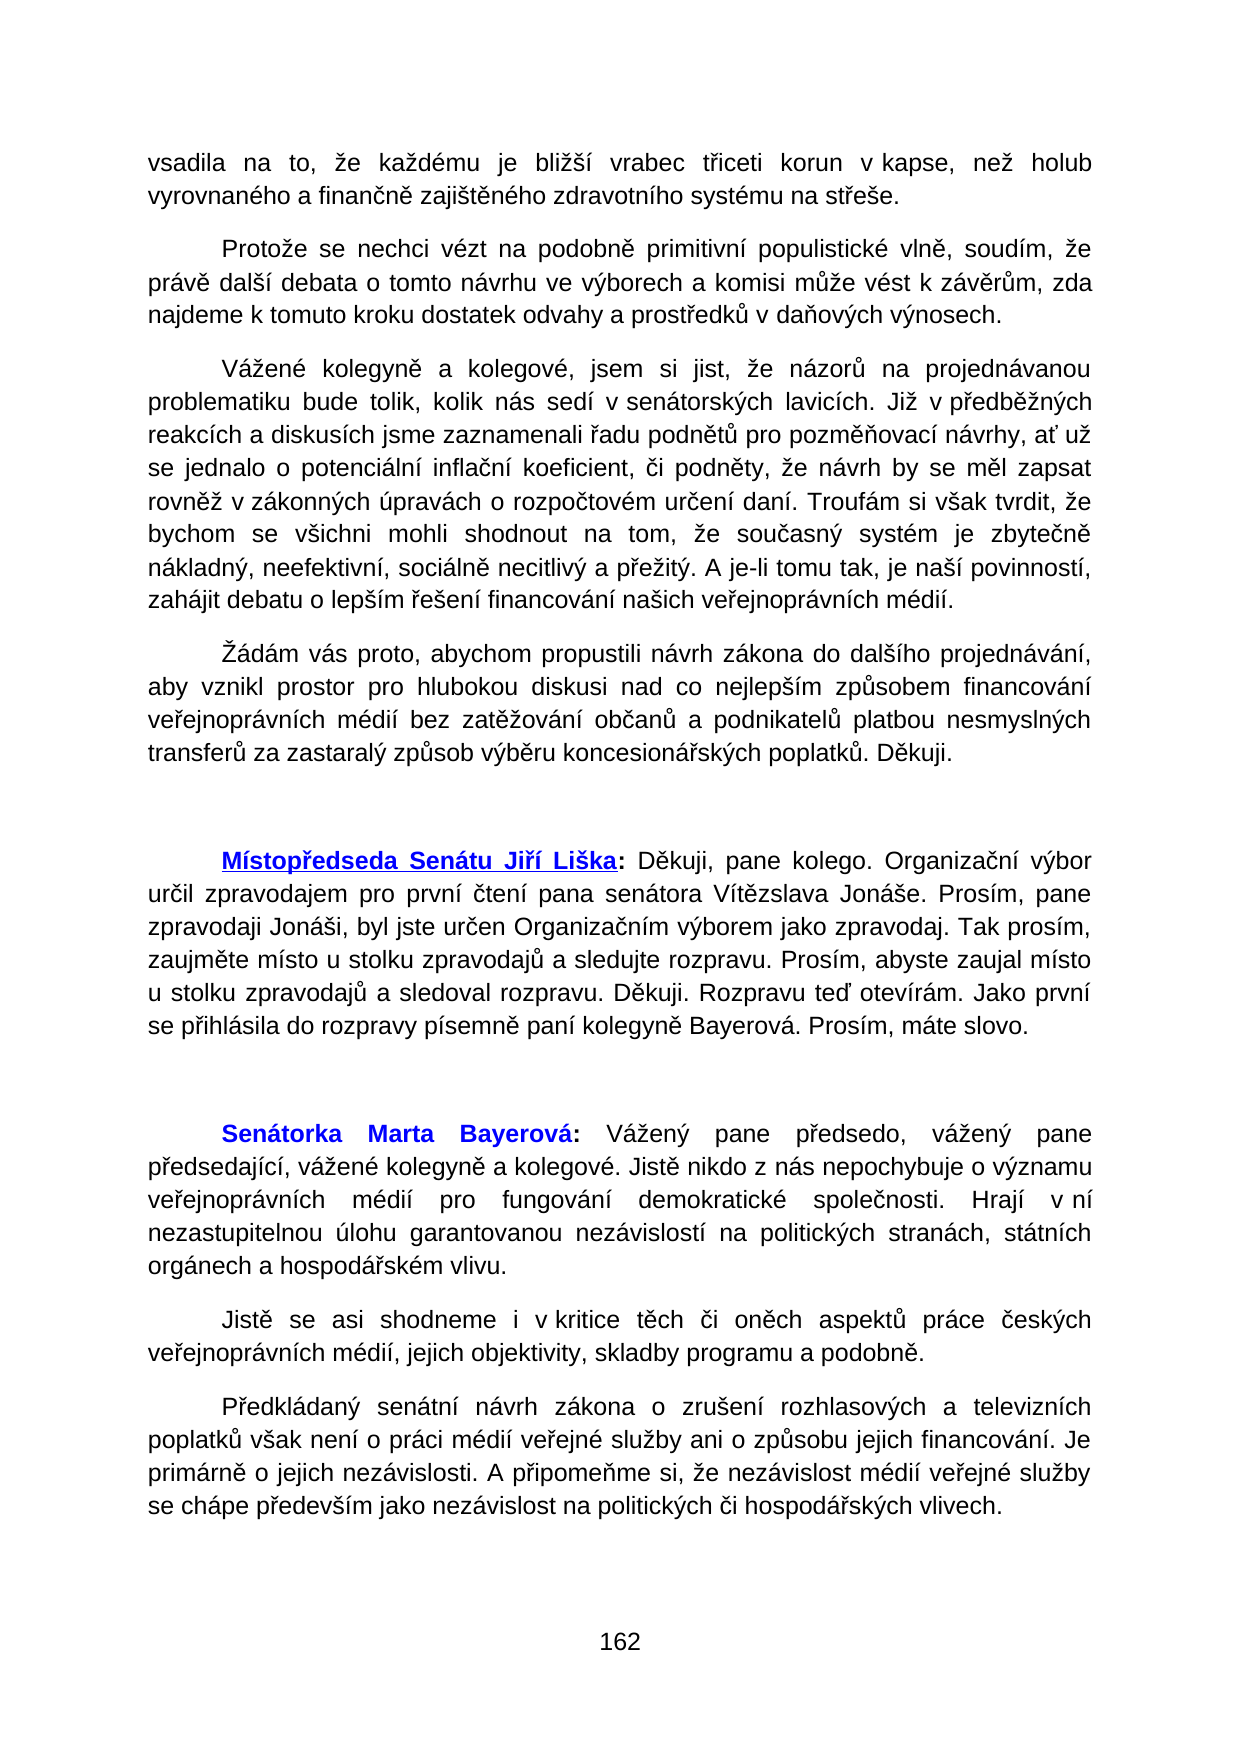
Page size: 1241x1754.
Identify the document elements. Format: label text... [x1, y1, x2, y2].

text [148, 148, 1093, 209]
text Protože se nechci vézt na podobně primitivní populistické vlně, soudím, že právě další debata o tomto návrhu ve výborech a komisi může vést k závěrům, zda najdeme k tomuto kroku dostatek odvahy a prostředků v daňových výnosech. [148, 234, 1093, 329]
text Předkládaný senátní návrh zákona o zrušení rozhlasových a televizních poplatků však není o práci médií veřejné služby ani o způsobu jejich financování. Je primárně o jejich nezávislosti. A připomeňme si, že nezávislost médií veřejné služby se chápe především jako nezávislost na politických či hospodářských vlivech. [148, 1392, 1093, 1519]
text Senátorka Marta Bayerová: Vážený pane předsedo, vážený pane předsedající, vážené kolegyně a kolegové. Jistě nikdo z nás nepochybuje o významu veřejnoprávních médií pro fungování demokratické společnosti. Hrají v ní nezastupitelnou úlohu garantovanou nezávislostí na politických stranách, státních orgánech a hospodářském vlivu. [148, 1119, 1093, 1280]
text Žádám vás proto, abychom propustili návrh zákona do dalšího projednávání, aby vznikl prostor pro hlubokou diskusi nad co nejlepším způsobem financování veřejnoprávních médií bez zatěžování občanů a podnikatelů platbou nesmyslných transferů za zastaralý způsob výběru koncesionářských poplatků. Děkuji. [148, 639, 1093, 767]
text Vážené kolegyně a kolegové, jsem si jist, že názorů na projednávanou problematiku bude tolik, kolik nás sedí v senátorských lavicích. Již v předběžných reakcích a diskusích jsme zaznamenali řadu podnětů pro pozměňovací návrhy, ať už se jednalo o potenciální inflační koeficient, či podněty, že návrh by se měl zapsat rovněž v zákonných úpravách o rozpočtovém určení daní. Troufám si však tvrdit, že bychom se všichni mohli shodnout na tom, že současný systém je zbytečně nákladný, neefektivní, sociálně necitlivý a přežitý. A je-li tomu tak, je naší povinností, zahájit debatu o lepším řešení financování našich veřejnoprávních médií. [148, 354, 1093, 614]
text Jistě se asi shodneme i v kritice těch či oněch aspektů práce českých veřejnoprávních médií, jejich objektivity, skladby programu a podobně. [148, 1305, 1093, 1367]
text Místopředseda Senátu Jiří Liška: Děkuji, pane kolego. Organizační výbor určil zpravodajem pro první čtení pana senátora Vítězslava Jonáše. Prosím, pane zpravodaji Jonáši, byl jste určen Organizačním výborem jako zpravodaj. Tak prosím, zaujměte místo u stolku zpravodajů a sledujte rozpravu. Prosím, abyste zaujal místo u stolku zpravodajů a sledoval rozpravu. Děkuji. Rozpravu teď otevírám. Jako první se přihlásila do rozpravy písemně paní kolegyně Bayerová. Prosím, máte slovo. [148, 846, 1093, 1040]
